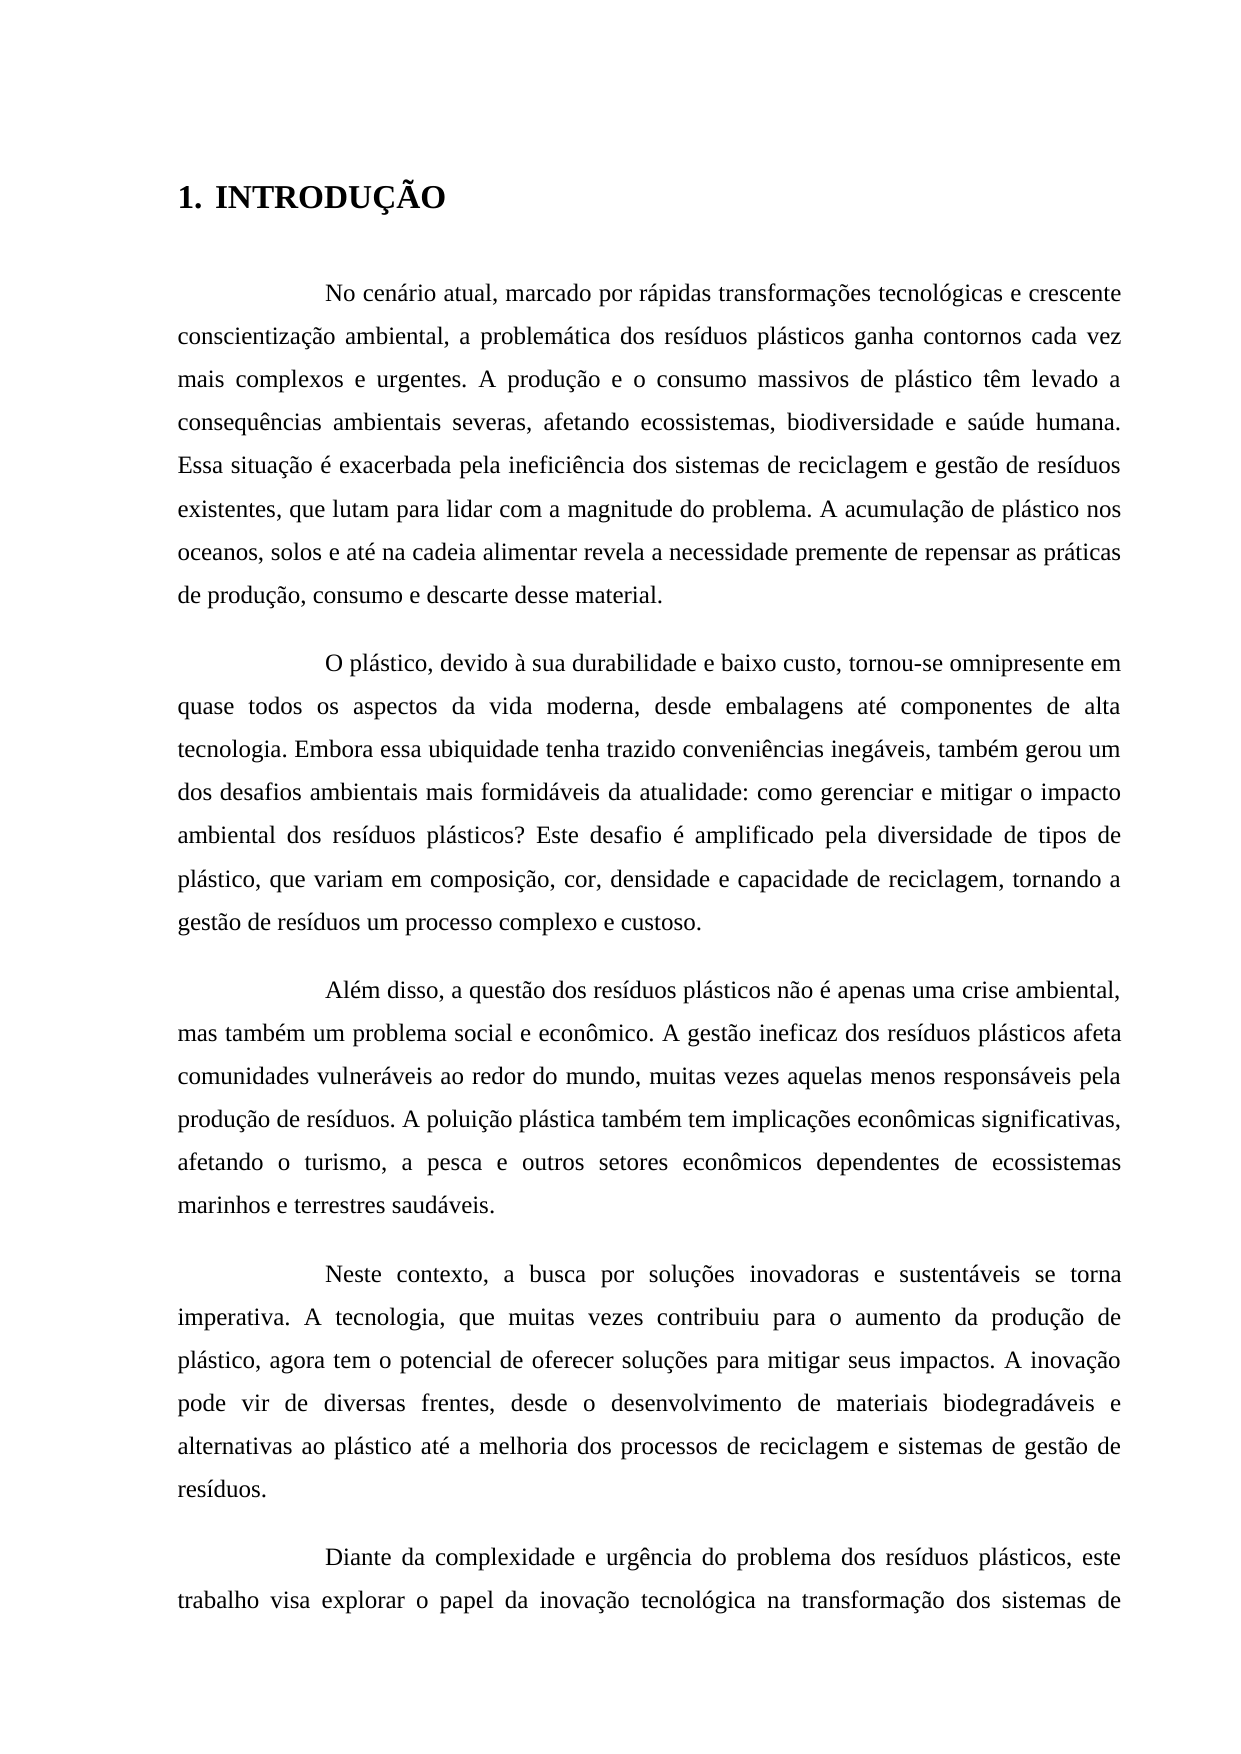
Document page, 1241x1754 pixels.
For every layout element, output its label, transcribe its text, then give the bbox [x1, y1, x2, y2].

text O plástico, devido à sua durabilidade e baixo custo, tornou-se omnipresente em quase todos os aspectos da vida moderna, desde embalagens até componentes de alta tecnologia. Embora essa ubiquidade tenha trazido conveniências inegáveis, também gerou um dos desafios ambientais mais formidáveis da atualidade: como gerenciar e mitigar o impacto ambiental dos resíduos plásticos? Este desafio é amplificado pela diversidade de tipos de plástico, que variam em composição, cor, densidade e capacidade de reciclagem, tornando a gestão de resíduos um processo complexo e custoso. [177, 648, 1122, 936]
list Introdução [177, 177, 1122, 216]
text Além disso, a questão dos resíduos plásticos não é apenas uma crise ambiental, mas também um problema social e econômico. A gestão ineficaz dos resíduos plásticos afeta comunidades vulneráveis ao redor do mundo, muitas vezes aquelas menos responsáveis pela produção de resíduos. A poluição plástica também tem implicações econômicas significativas, afetando o turismo, a pesca e outros setores econômicos dependentes de ecossistemas marinhos e terrestres saudáveis. [177, 975, 1122, 1219]
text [177, 1542, 1122, 1614]
text No cenário atual, marcado por rápidas transformações tecnológicas e crescente conscientização ambiental, a problemática dos resíduos plásticos ganha contornos cada vez mais complexos e urgentes. A produção e o consumo massivos de plástico têm levado a consequências ambientais severas, afetando ecossistemas, biodiversidade e saúde humana. Essa situação é exacerbada pela ineficiência dos sistemas de reciclagem e gestão de resíduos existentes, que lutam para lidar com a magnitude do problema. A acumulação de plástico nos oceanos, solos e até na cadeia alimentar revela a necessidade premente de repensar as práticas de produção, consumo e descarte desse material. [177, 278, 1122, 609]
text Neste contexto, a busca por soluções inovadoras e sustentáveis se torna imperativa. A tecnologia, que muitas vezes contribuiu para o aumento da produção de plástico, agora tem o potencial de oferecer soluções para mitigar seus impactos. A inovação pode vir de diversas frentes, desde o desenvolvimento de materiais biodegradáveis e alternativas ao plástico até a melhoria dos processos de reciclagem e sistemas de gestão de resíduos. [177, 1259, 1122, 1503]
